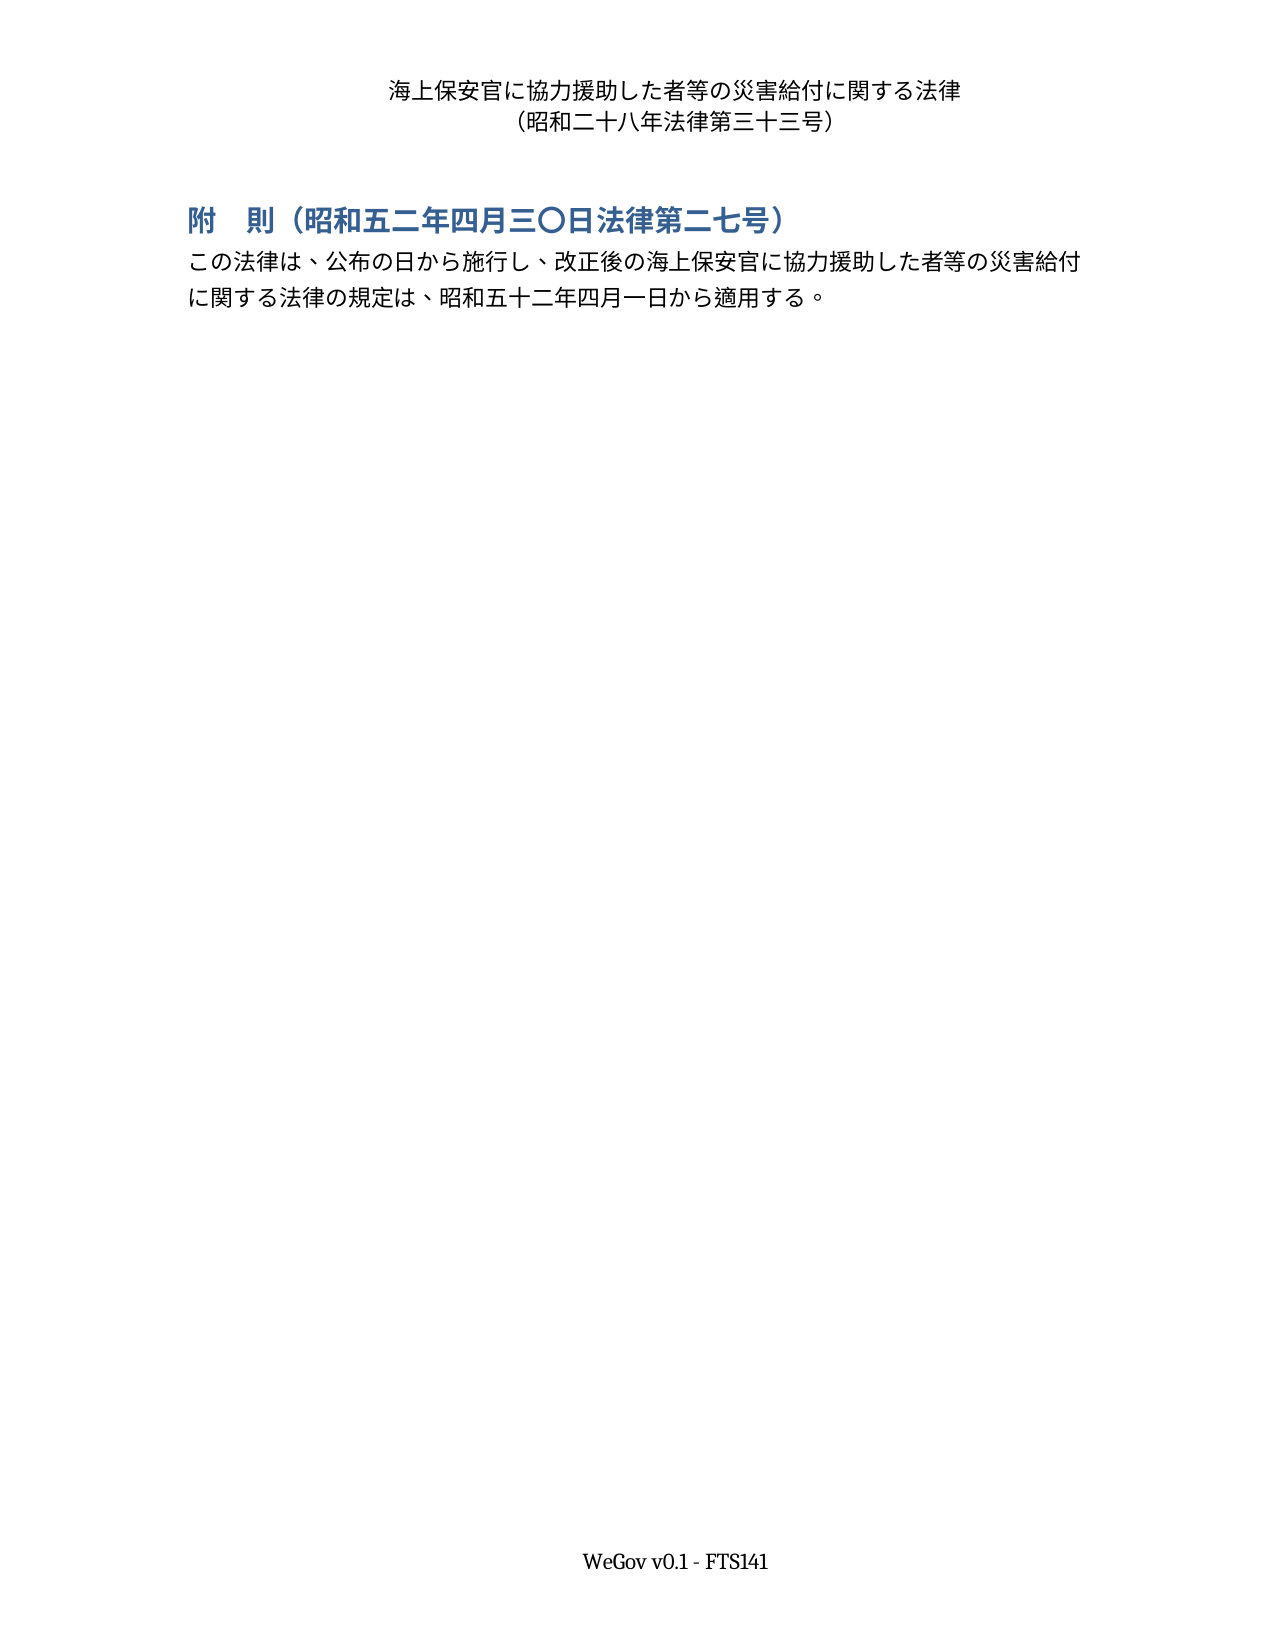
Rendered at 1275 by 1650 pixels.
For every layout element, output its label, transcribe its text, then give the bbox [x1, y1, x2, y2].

text この法律は、公布の日から施行し、改正後の海上保安官に協力援助した者等の災害給付に関する法律の規定は、昭和五十二年四月一日から適用する。 [187, 246, 1087, 313]
subtitle 附 則（昭和五二年四月三〇日法律第二七号） [187, 200, 1087, 240]
